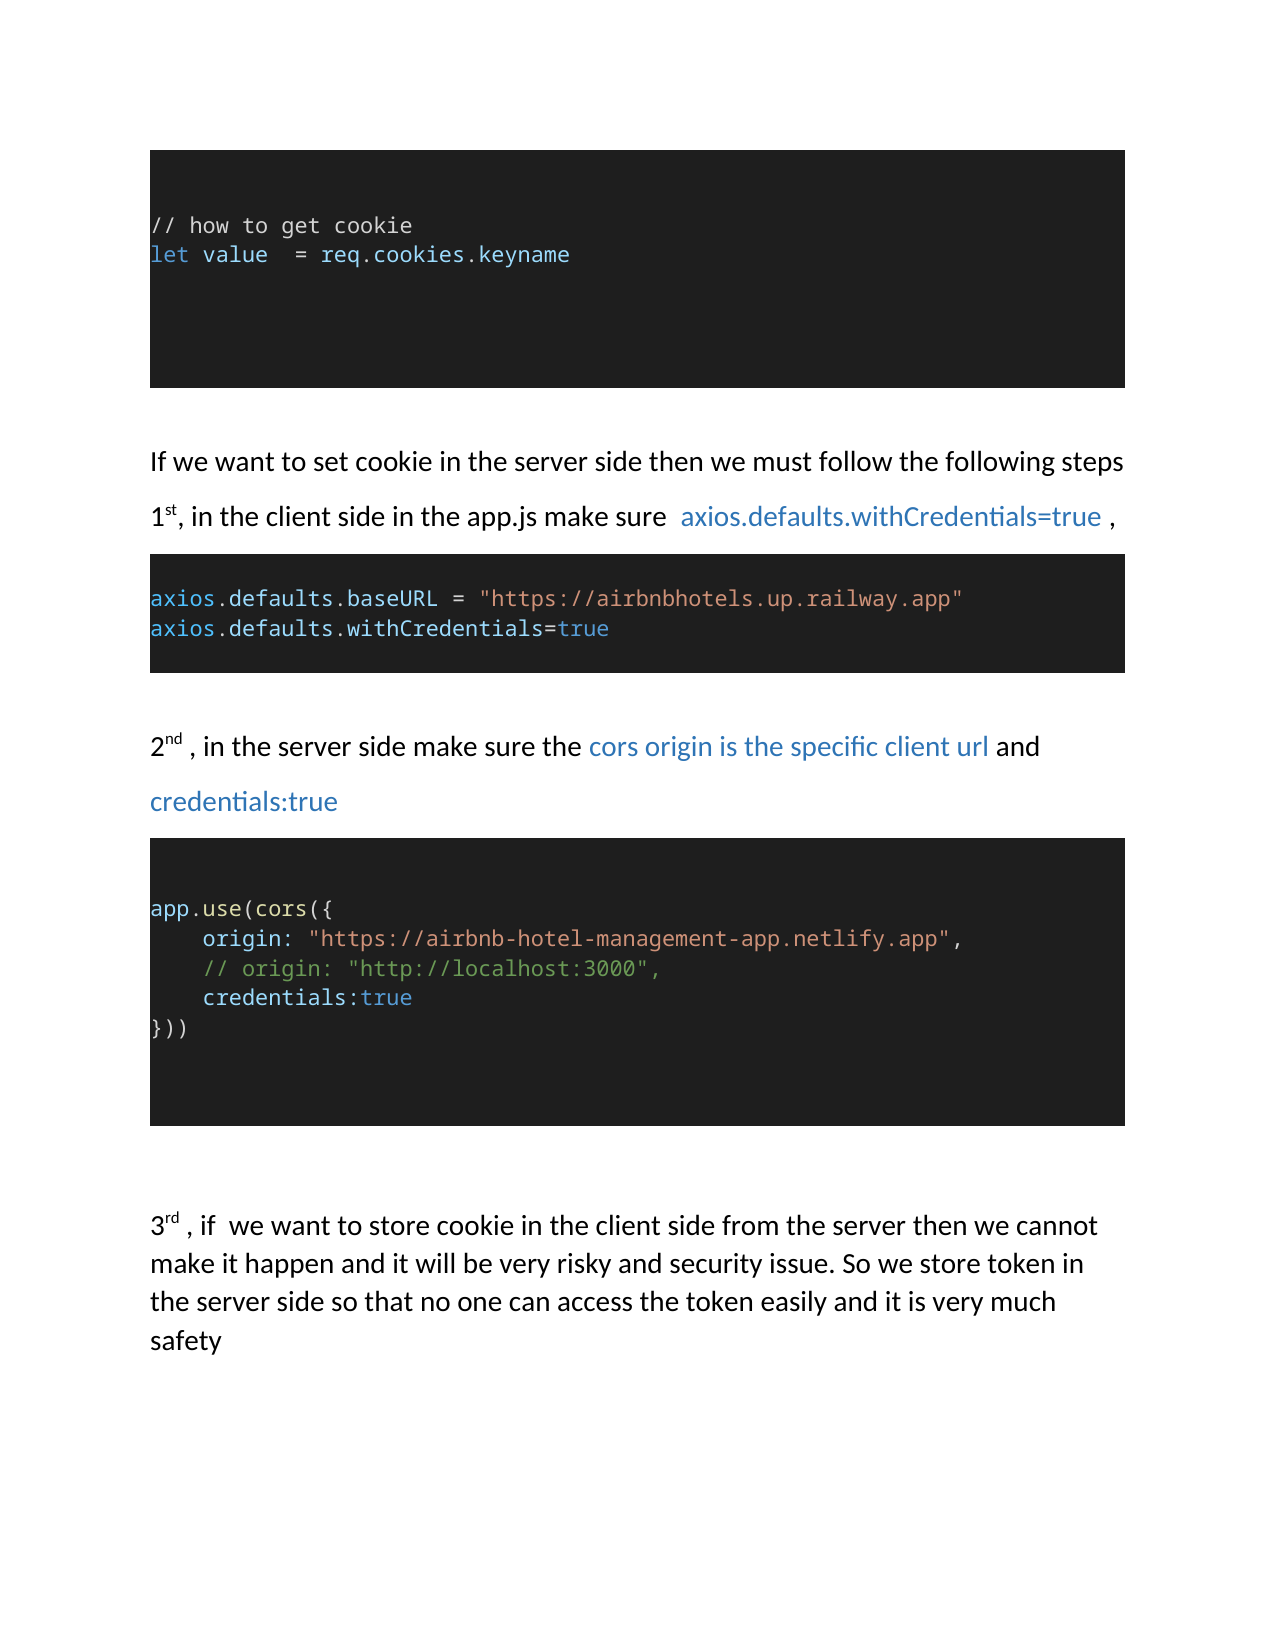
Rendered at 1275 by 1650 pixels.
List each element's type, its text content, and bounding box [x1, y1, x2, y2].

text 1st, in the client side in the app.js make sure axios.defaults.withCredentials=true , [150, 498, 1125, 534]
text credentials:true [150, 982, 1125, 1012]
text If we want to set cookie in the server side then we must follow the following steps [150, 443, 1125, 479]
text app.use(cors({ [150, 893, 1125, 923]
text axios.defaults.withCredentials=true [150, 613, 1125, 643]
text axios.defaults.baseURL = "https://airbnbhotels.up.railway.app" [150, 583, 1125, 613]
text 3rd , if we want to store cookie in the client side from the server then we cannot make it happen and it will be very risky and security issue. So we store token in the server side so that no one can access the token easily and it is very much safety [150, 1207, 1125, 1357]
text credentials:true [150, 783, 1125, 819]
text // how to get cookie [150, 209, 1125, 239]
text origin: "https://airbnb-hotel-management-app.netlify.app", [150, 923, 1125, 952]
text 2nd , in the server side make sure the cors origin is the specific client url and [150, 728, 1125, 763]
text })) [150, 1012, 1125, 1042]
text // origin: "http://localhost:3000", [150, 952, 1125, 982]
text let value = req.cookies.keyname [150, 239, 1125, 269]
